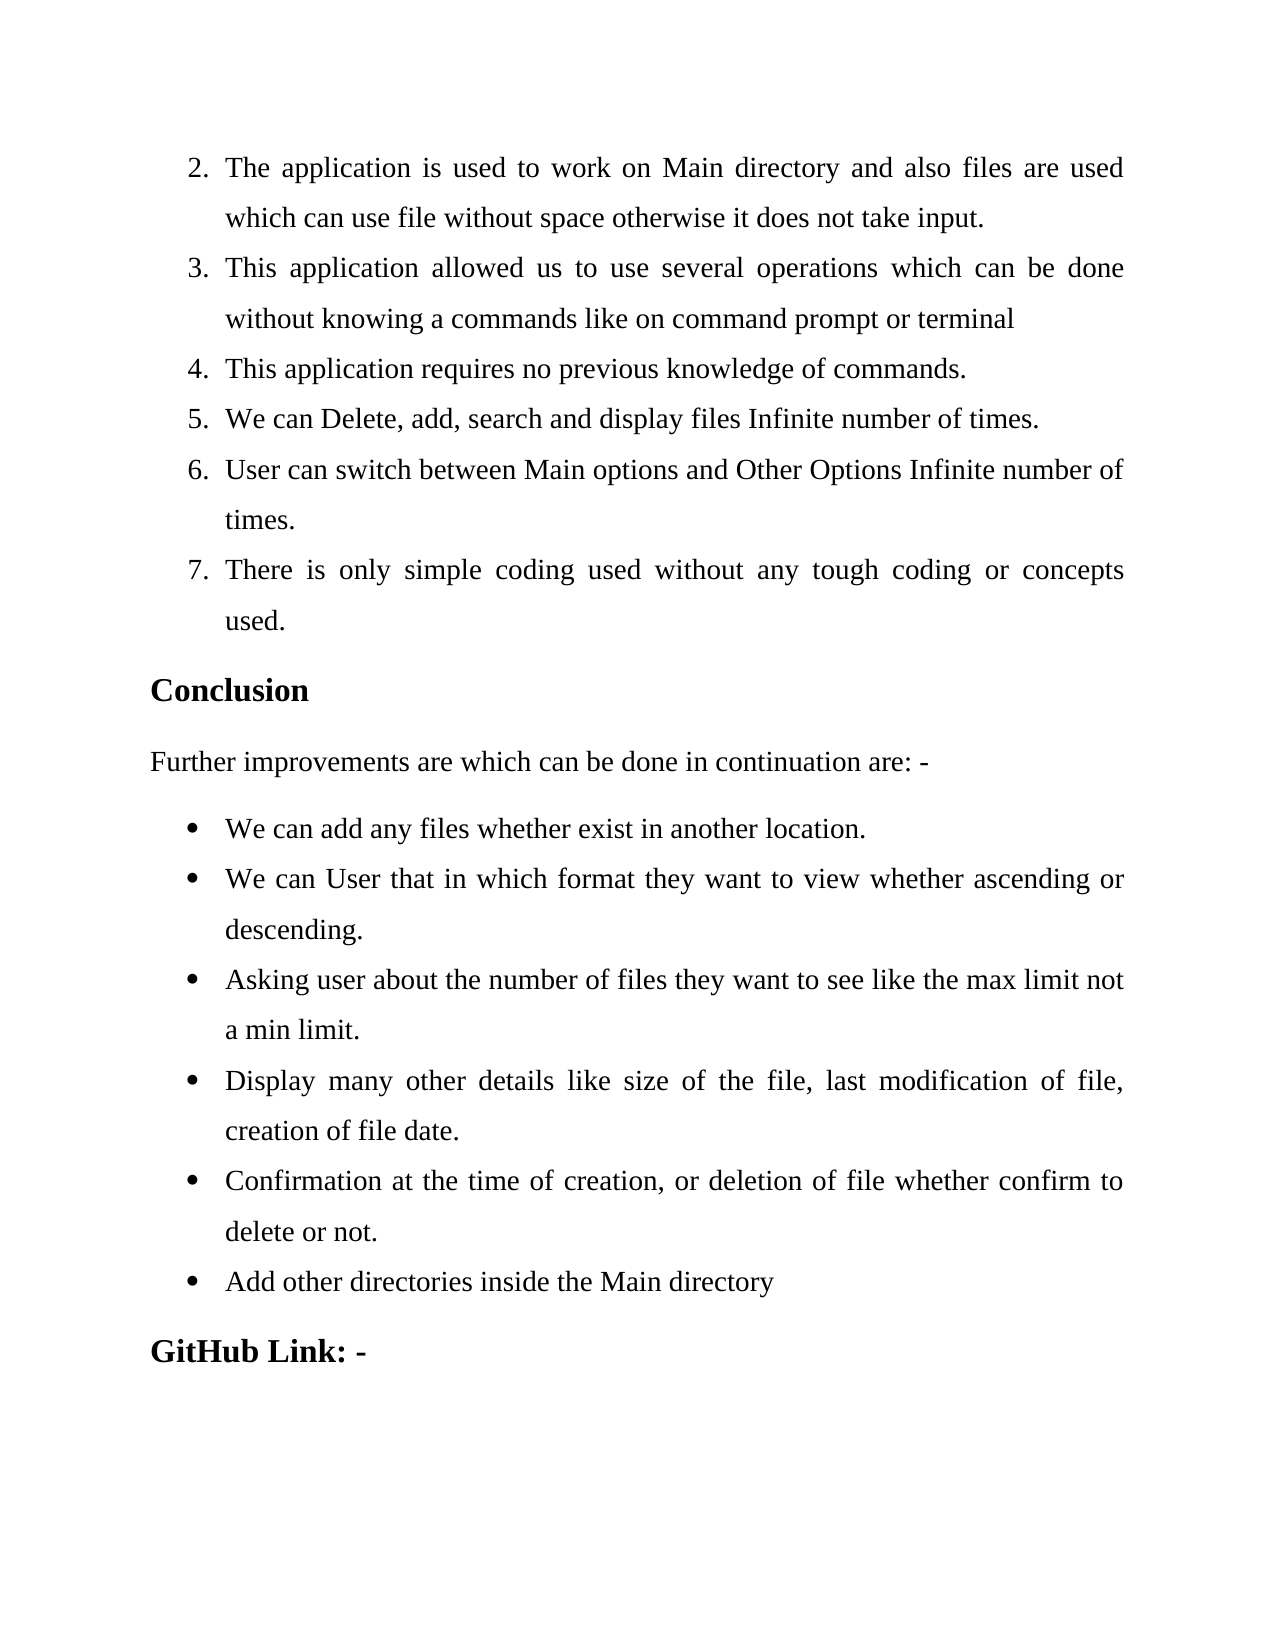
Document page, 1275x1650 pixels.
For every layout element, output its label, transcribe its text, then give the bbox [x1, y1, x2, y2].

list Confirmation at the time of creation, or deletion of file whether confirm to delete or not. [187, 1163, 1125, 1247]
list Display many other details like size of the file, last modification of file, creation of file date. [187, 1063, 1125, 1147]
text GitHub Link: - [150, 1331, 1125, 1370]
list We can add any files whether exist in another location. [187, 811, 1125, 844]
text Further improvements are which can be done in continuation are: - [150, 744, 1125, 777]
list This application requires no previous knowledge of commands. [187, 351, 1125, 385]
list Add other directories inside the Main directory [187, 1264, 1125, 1298]
list This application allowed us to use several operations which can be done without knowing a commands like on command prompt or terminal [187, 251, 1125, 334]
list User can switch between Main options and Other Options Infinite number of times. [187, 452, 1125, 536]
text Conclusion [150, 670, 1125, 708]
list The application is used to work on Main directory and also files are used which can use file without space otherwise it does not take input. [187, 150, 1125, 234]
list Asking user about the number of files they want to see like the max limit not a min limit. [187, 962, 1125, 1046]
list There is only simple coding used without any tough coding or concepts used. [187, 552, 1125, 636]
list We can User that in which format they want to view whether ascending or descending. [187, 861, 1125, 945]
list We can Delete, add, search and display files Infinite number of times. [187, 402, 1125, 435]
